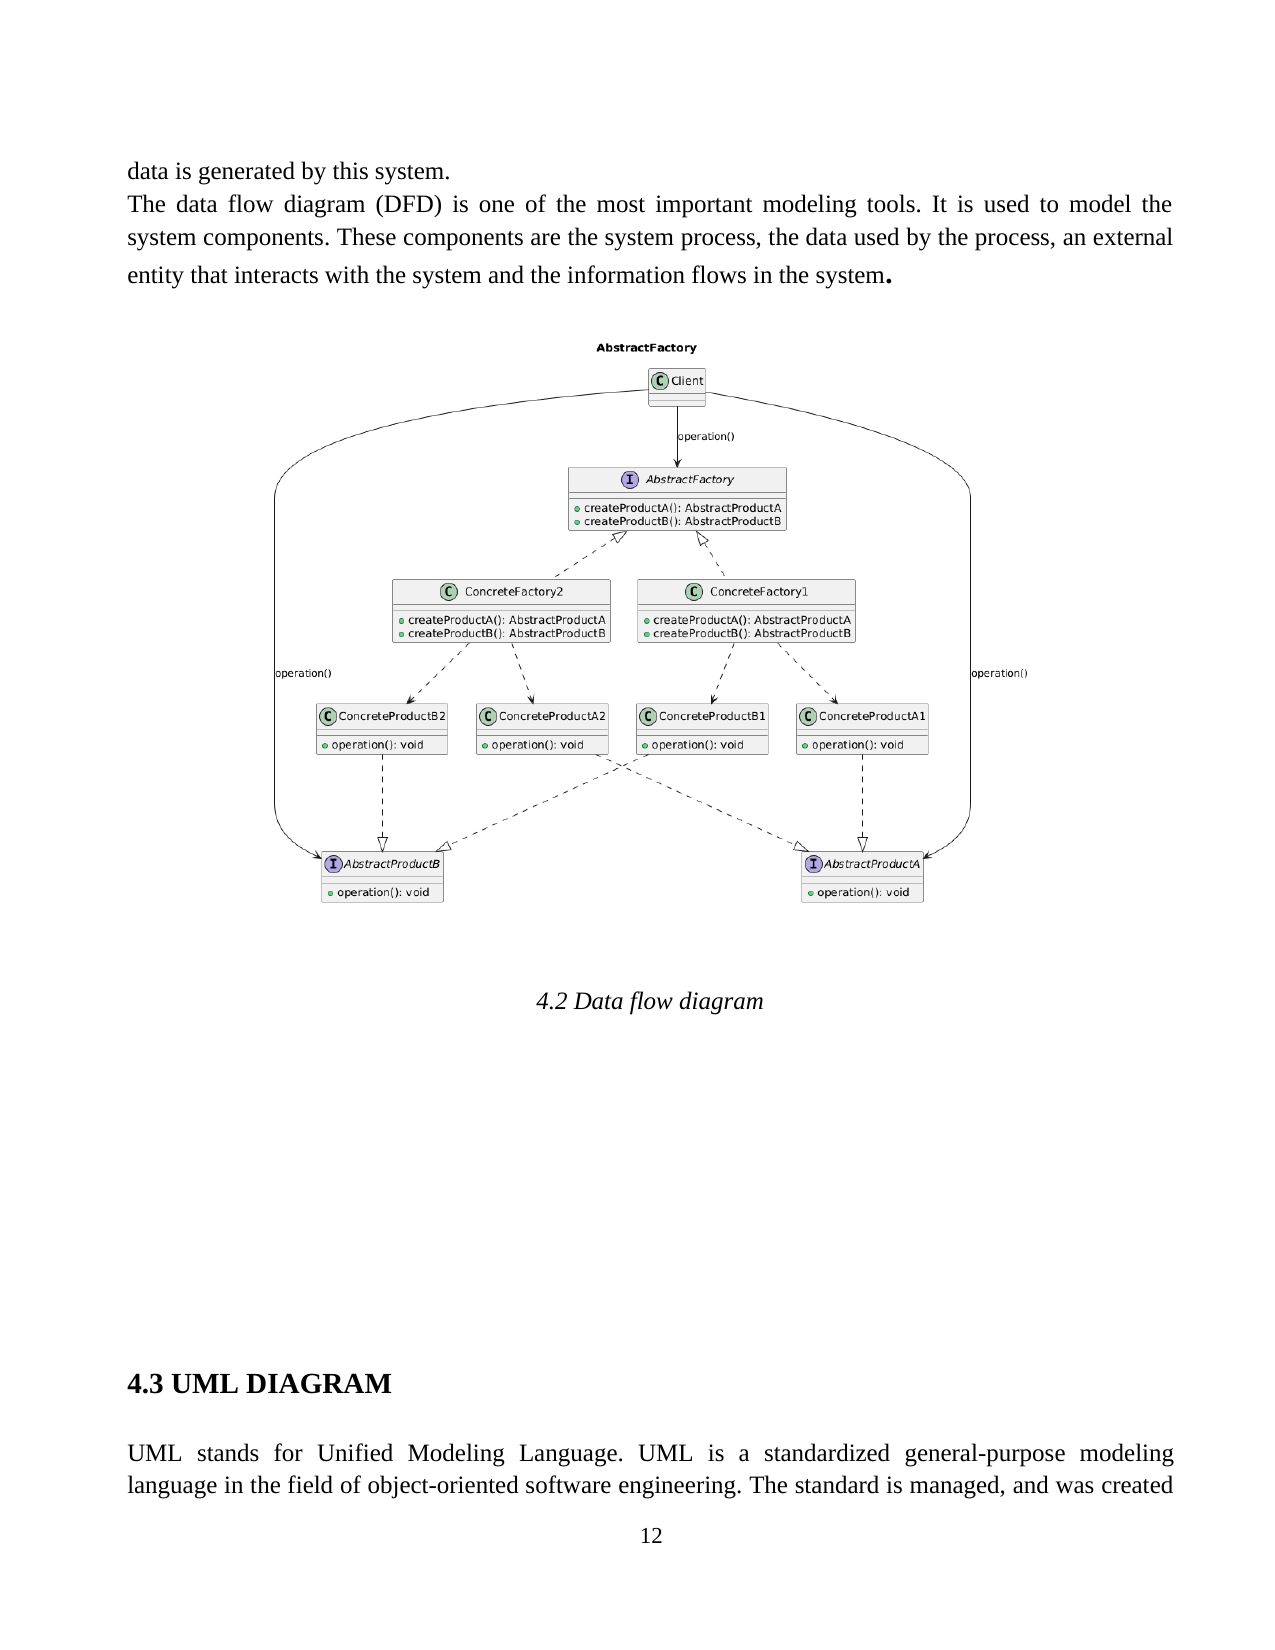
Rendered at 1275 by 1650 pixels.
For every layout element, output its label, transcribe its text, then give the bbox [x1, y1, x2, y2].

text 4.2 Data flow diagram [127, 986, 1175, 1015]
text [127, 1438, 1175, 1499]
text 4.3 UML DIAGRAM [127, 1366, 1175, 1399]
picture [269, 333, 1033, 906]
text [127, 156, 1175, 185]
text The data flow diagram (DFD) is one of the most important modeling tools. It is used to model the system components. These components are the system process, the data used by the process, an external entity that interacts with the system and the information flows in the system. [127, 189, 1175, 289]
